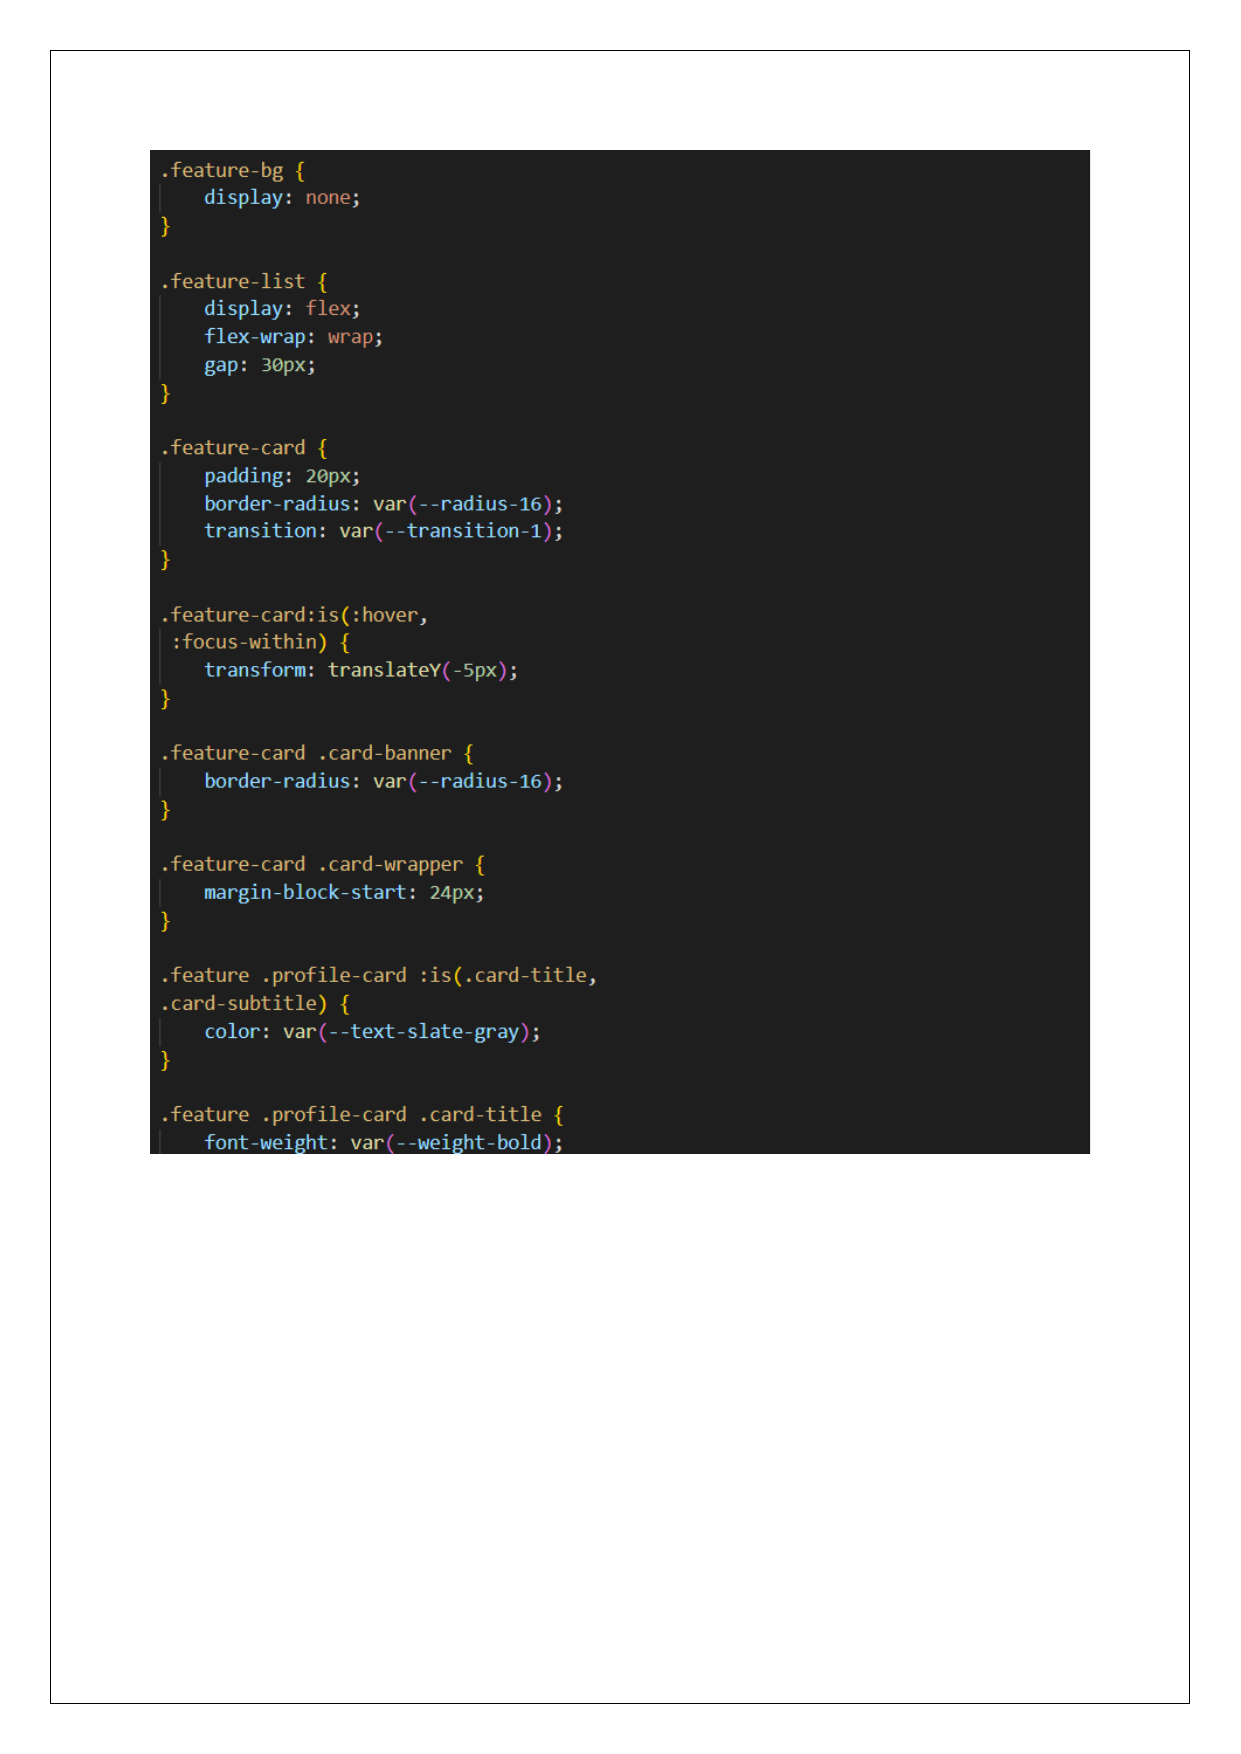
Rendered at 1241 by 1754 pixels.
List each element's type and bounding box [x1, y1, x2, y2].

picture [150, 150, 1091, 1154]
